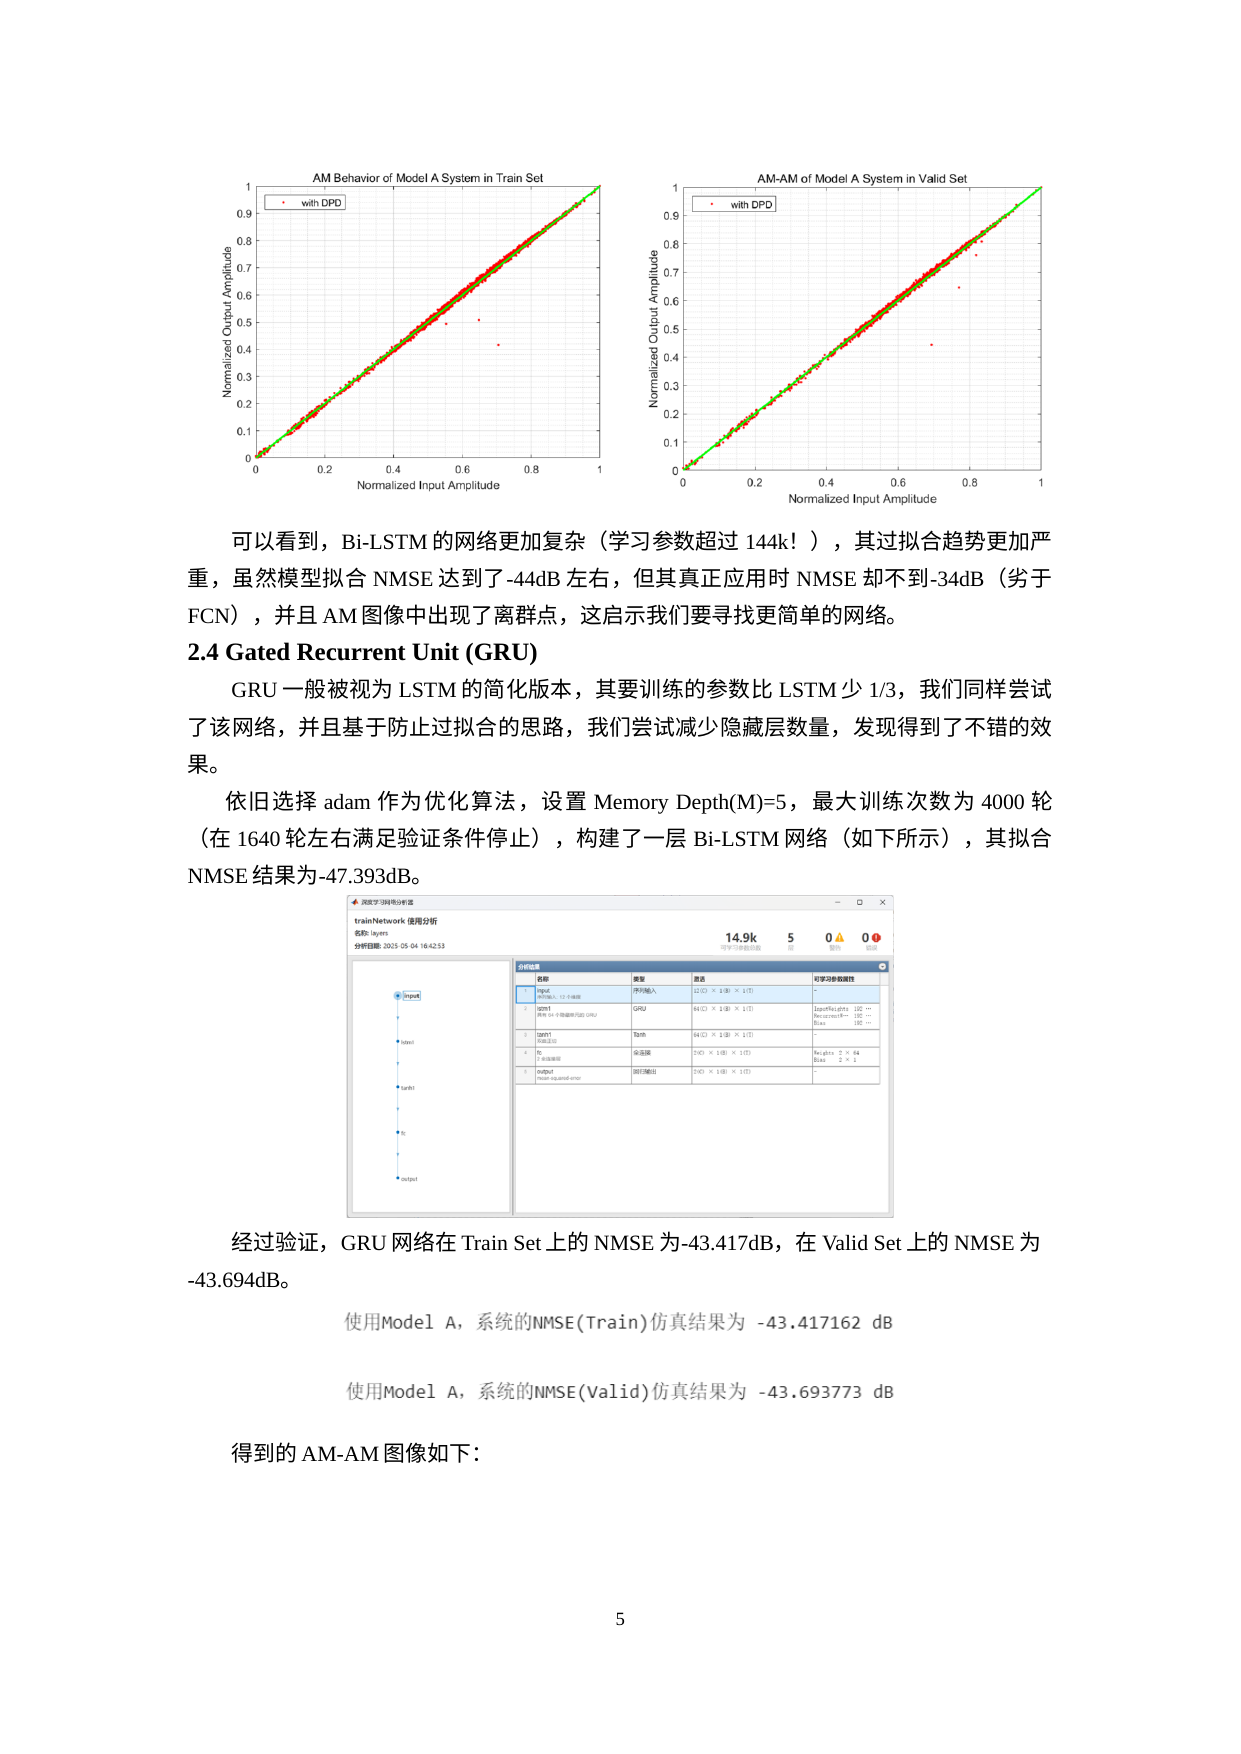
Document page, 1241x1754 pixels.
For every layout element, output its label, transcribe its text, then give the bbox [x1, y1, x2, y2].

picture [338, 1367, 903, 1414]
picture [198, 162, 613, 494]
picture [346, 895, 894, 1218]
text -43.694dB。 [187, 1261, 1053, 1294]
table_header [188, 162, 612, 523]
subtitle 2.4 Gated Recurrent Unit (GRU) [187, 635, 1053, 667]
text 经过验证，GRU网络在Train Set上的NMSE为-43.417dB，在Valid Set上的NMSE为 [187, 1224, 1053, 1257]
picture [337, 1298, 903, 1344]
table_header [613, 162, 1053, 523]
text 可以看到，Bi-LSTM的网络更加复杂（学习参数超过144k！），其过拟合趋势更加严重，虽然模型拟合NMSE达到了-44dB左右，但其真正应用时NMSE却不到-34dB（劣于FCN），并且AM图像中出现了离群点，这启示我们要寻找更简单的网络。 [187, 523, 1053, 630]
text 依旧选择adam作为优化算法，设置Memory Depth(M)=5，最大训练次数为4000轮（在1640轮左右满足验证条件停止），构建了一层Bi-LSTM网络（如下所示），其拟合NMSE结果为-47.393dB。 [187, 783, 1053, 891]
picture [623, 162, 1053, 508]
text GRU一般被视为LSTM的简化版本，其要训练的参数比LSTM少1/3，我们同样尝试了该网络，并且基于防止过拟合的思路，我们尝试减少隐藏层数量，发现得到了不错的效果。 [187, 672, 1053, 779]
text 得到的AM-AM图像如下： [187, 1436, 1053, 1468]
